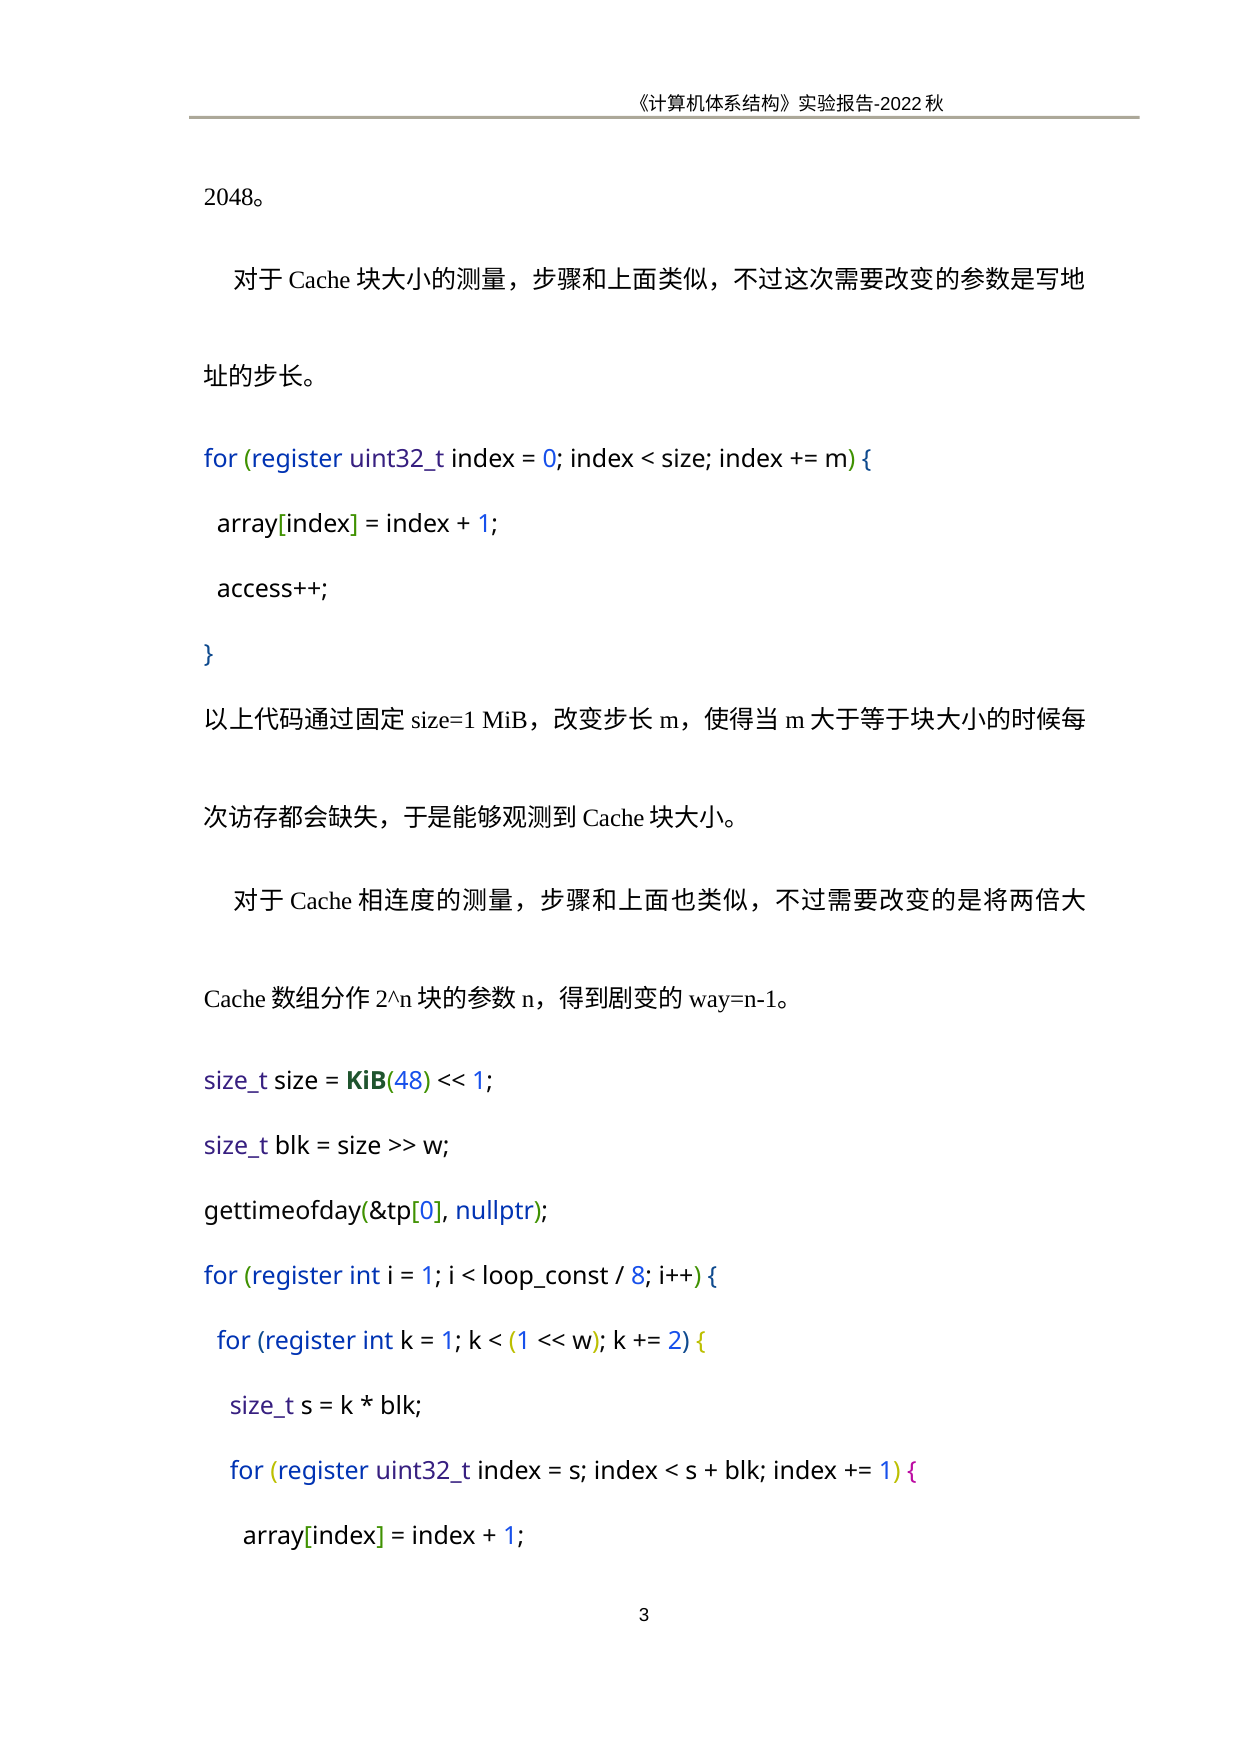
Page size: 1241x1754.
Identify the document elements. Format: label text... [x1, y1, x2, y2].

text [204, 162, 1088, 227]
text 以上代码通过固定size=1 MiB，改变步长m，使得当m大于等于块大小的时候每次访存都会缺失，于是能够观测到Cache块大小。 [204, 686, 1088, 848]
text 对于Cache相连度的测量，步骤和上面也类似，不过需要改变的是将两倍大Cache数组分作2^n块的参数n，得到剧变的way=n-1。 [204, 866, 1088, 1029]
text 对于Cache块大小的测量，步骤和上面类似，不过这次需要改变的参数是写地址的步长。 [204, 245, 1088, 407]
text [204, 1047, 1088, 1567]
text for (register uint32_t index = 0; index < size; index += m) { array[index] = index + 1; access++; } [204, 426, 1088, 686]
